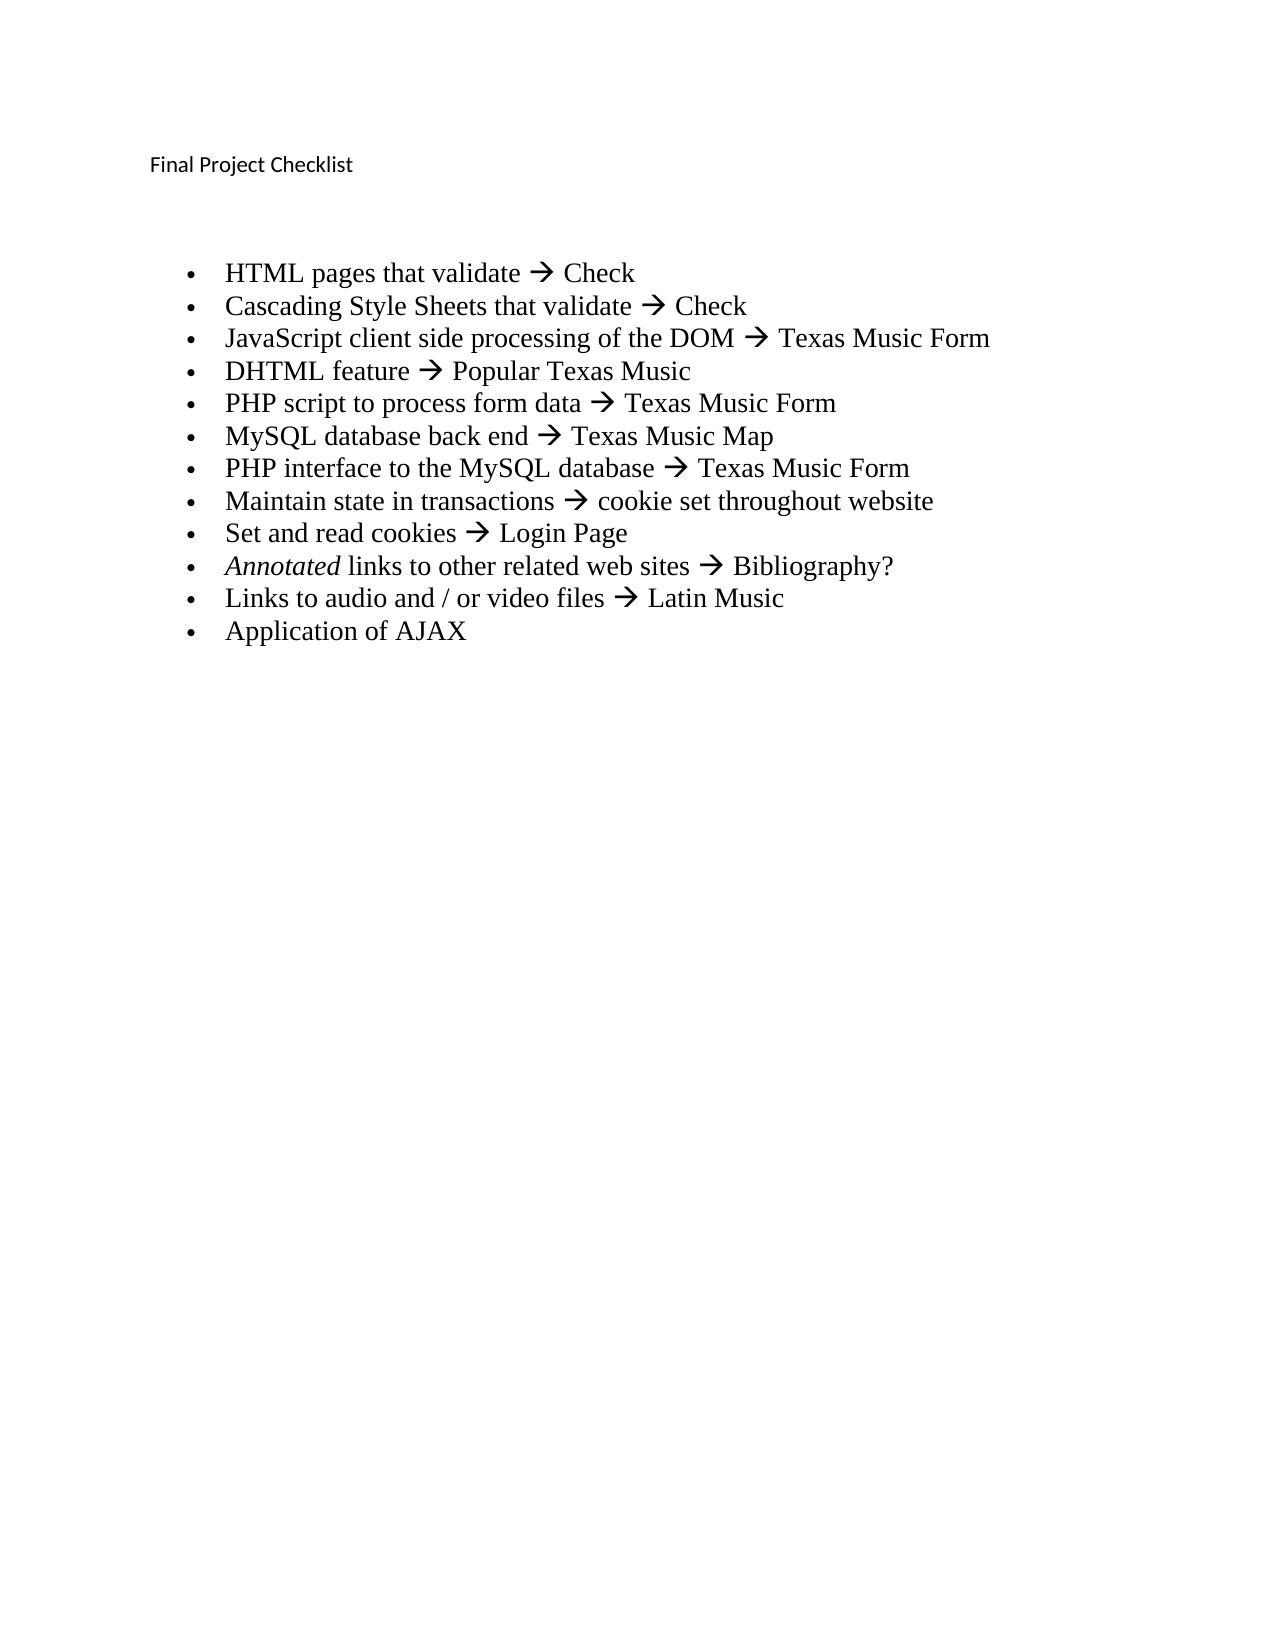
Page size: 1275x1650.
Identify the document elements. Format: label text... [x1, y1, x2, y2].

list PHP script to process form data Texas Music Form [187, 386, 1125, 419]
list DHTML feature Popular Texas Music [187, 354, 1125, 386]
list Links to audio and / or video files Latin Music [187, 581, 1125, 614]
list Set and read cookies Login Page [187, 516, 1125, 549]
list Application of AJAX [187, 614, 1125, 646]
list MySQL database back end Texas Music Map [187, 419, 1125, 451]
list JavaScript client side processing of the DOM Texas Music Form [187, 321, 1125, 354]
list Maintain state in transactions cookie set throughout website [187, 484, 1125, 516]
list Annotated links to other related web sites Bibliography? [187, 549, 1125, 581]
list HTML pages that validate Check [187, 256, 1125, 289]
text Final Project Checklist [150, 150, 1125, 178]
list Cascading Style Sheets that validate Check [187, 289, 1125, 321]
list PHP interface to the MySQL database Texas Music Form [187, 451, 1125, 484]
